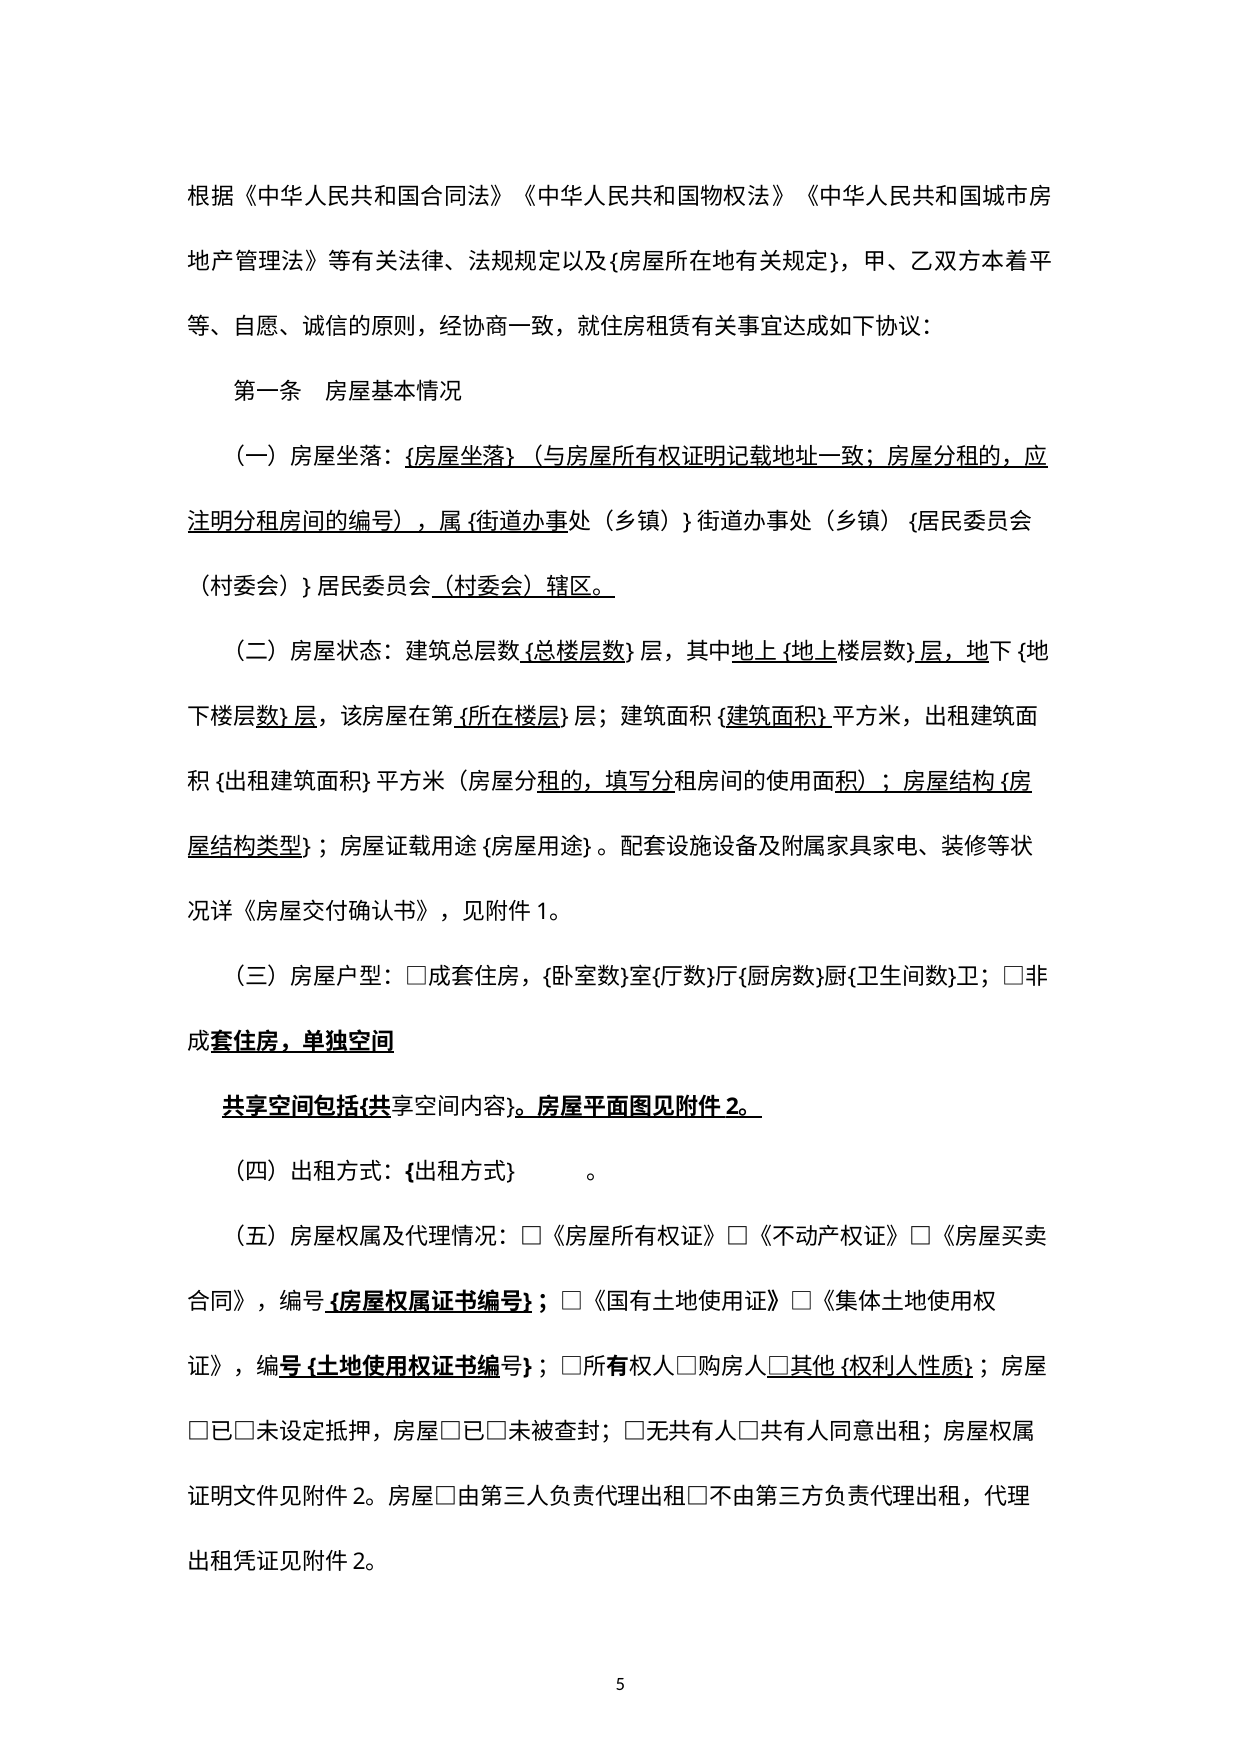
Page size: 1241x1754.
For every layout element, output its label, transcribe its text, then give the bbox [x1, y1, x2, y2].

text （一）房屋坐落：{房屋坐落} （与房屋所有权证明记载地址一致；房屋分租的，应注明分租房间的编号），属 {街道办事处（乡镇）} 街道办事处（乡镇） {居民委员会（村委会）} 居民委员会（村委会）辖区。 [187, 422, 1053, 617]
text （五）房屋权属及代理情况：□《房屋所有权证》□《不动产权证》□《房屋买卖合同》，编号 {房屋权属证书编号} ；□《国有土地使用证》□《集体土地使用权证》，编号 {土地使用权证书编号} ；□所有权人□购房人□其他 {权利人性质} ；房屋□已□未设定抵押，房屋□已□未被查封；□无共有人□共有人同意出租；房屋权属证明文件见附件2。房屋□由第三人负责代理出租□不由第三方负责代理出租，代理出租凭证见附件2。 [187, 1202, 1053, 1592]
text 根据《中华人民共和国合同法》《中华人民共和国物权法》《中华人民共和国城市房地产管理法》等有关法律、法规规定以及{房屋所在地有关规定}，甲、乙双方本着平等、自愿、诚信的原则，经协商一致，就住房租赁有关事宜达成如下协议： [187, 162, 1053, 357]
text （四）出租方式：{出租方式} 。 [187, 1137, 1053, 1202]
text （三）房屋户型：□成套住房，{卧室数}室{厅数}厅{厨房数}厨{卫生间数}卫；□非成套住房，单独空间 [187, 942, 1053, 1072]
text （二）房屋状态：建筑总层数 {总楼层数} 层，其中地上 {地上楼层数} 层，地下 {地下楼层数} 层，该房屋在第 {所在楼层} 层；建筑面积 {建筑面积} 平方米，出租建筑面积 {出租建筑面积} 平方米（房屋分租的，填写分租房间的使用面积）；房屋结构 {房屋结构类型} ；房屋证载用途 {房屋用途} 。配套设施设备及附属家具家电、装修等状况详《房屋交付确认书》，见附件1。 [187, 617, 1053, 942]
subtitle 第一条 房屋基本情况 [187, 357, 1053, 422]
text 共享空间包括{共享空间内容}。房屋平面图见附件2。 [187, 1072, 1053, 1137]
